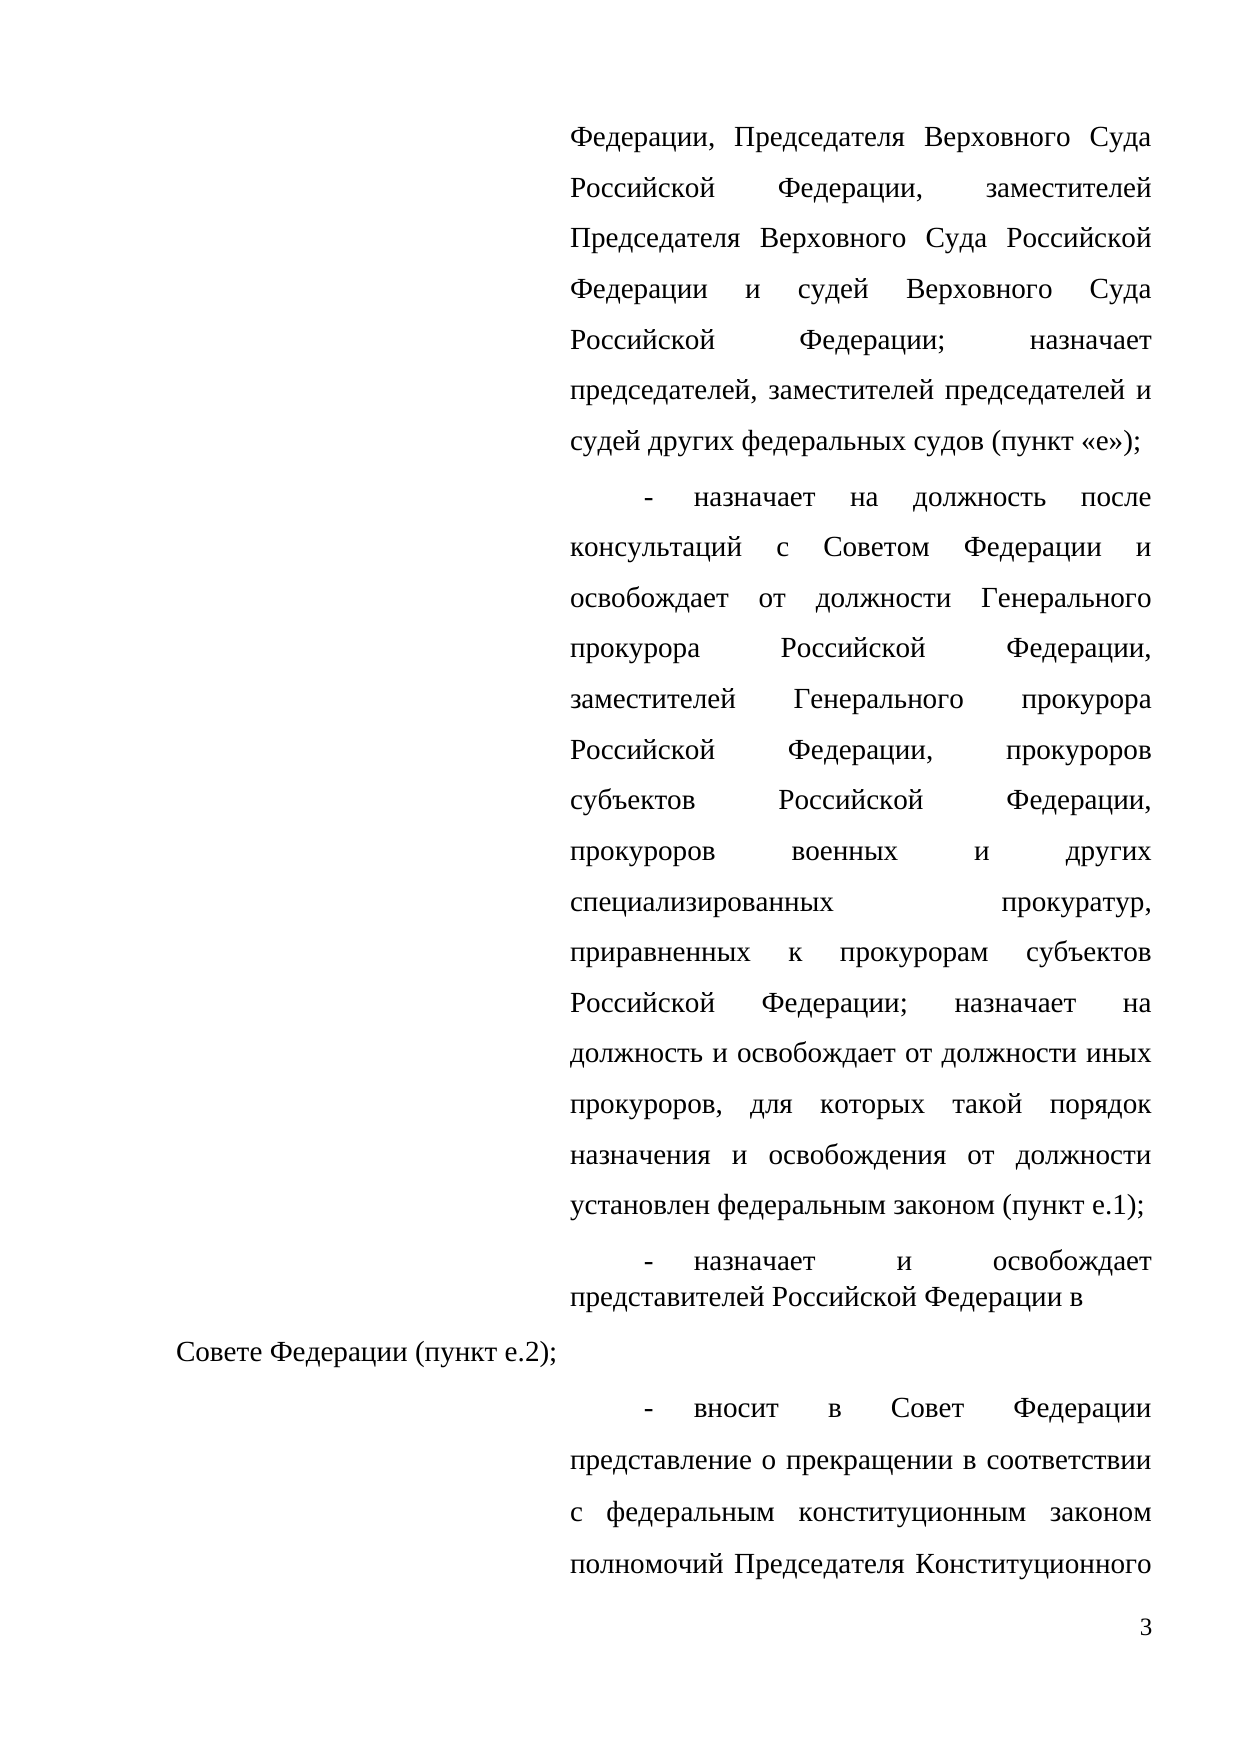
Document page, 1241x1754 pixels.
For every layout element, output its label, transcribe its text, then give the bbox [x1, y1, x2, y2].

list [570, 1390, 1152, 1579]
text Совете Федерации (пункт е.2); [176, 1334, 1152, 1368]
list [570, 119, 1152, 457]
list назначает и освобождает представителей Российской Федерации в [570, 1243, 1152, 1312]
list назначает на должность после консультаций с Советом Федерации и освобождает от должности Генерального прокурора Российской Федерации, заместителей Генерального прокурора Российской Федерации, прокуроров субъектов Российской Федерации, прокуроров военных и других специализированных прокуратур, приравненных к прокурорам субъектов Российской Федерации; назначает на должность и освобождает от должности иных прокуроров, для которых такой порядок назначения и освобождения от должности установлен федеральным законом (пункт е.1); [570, 479, 1152, 1221]
